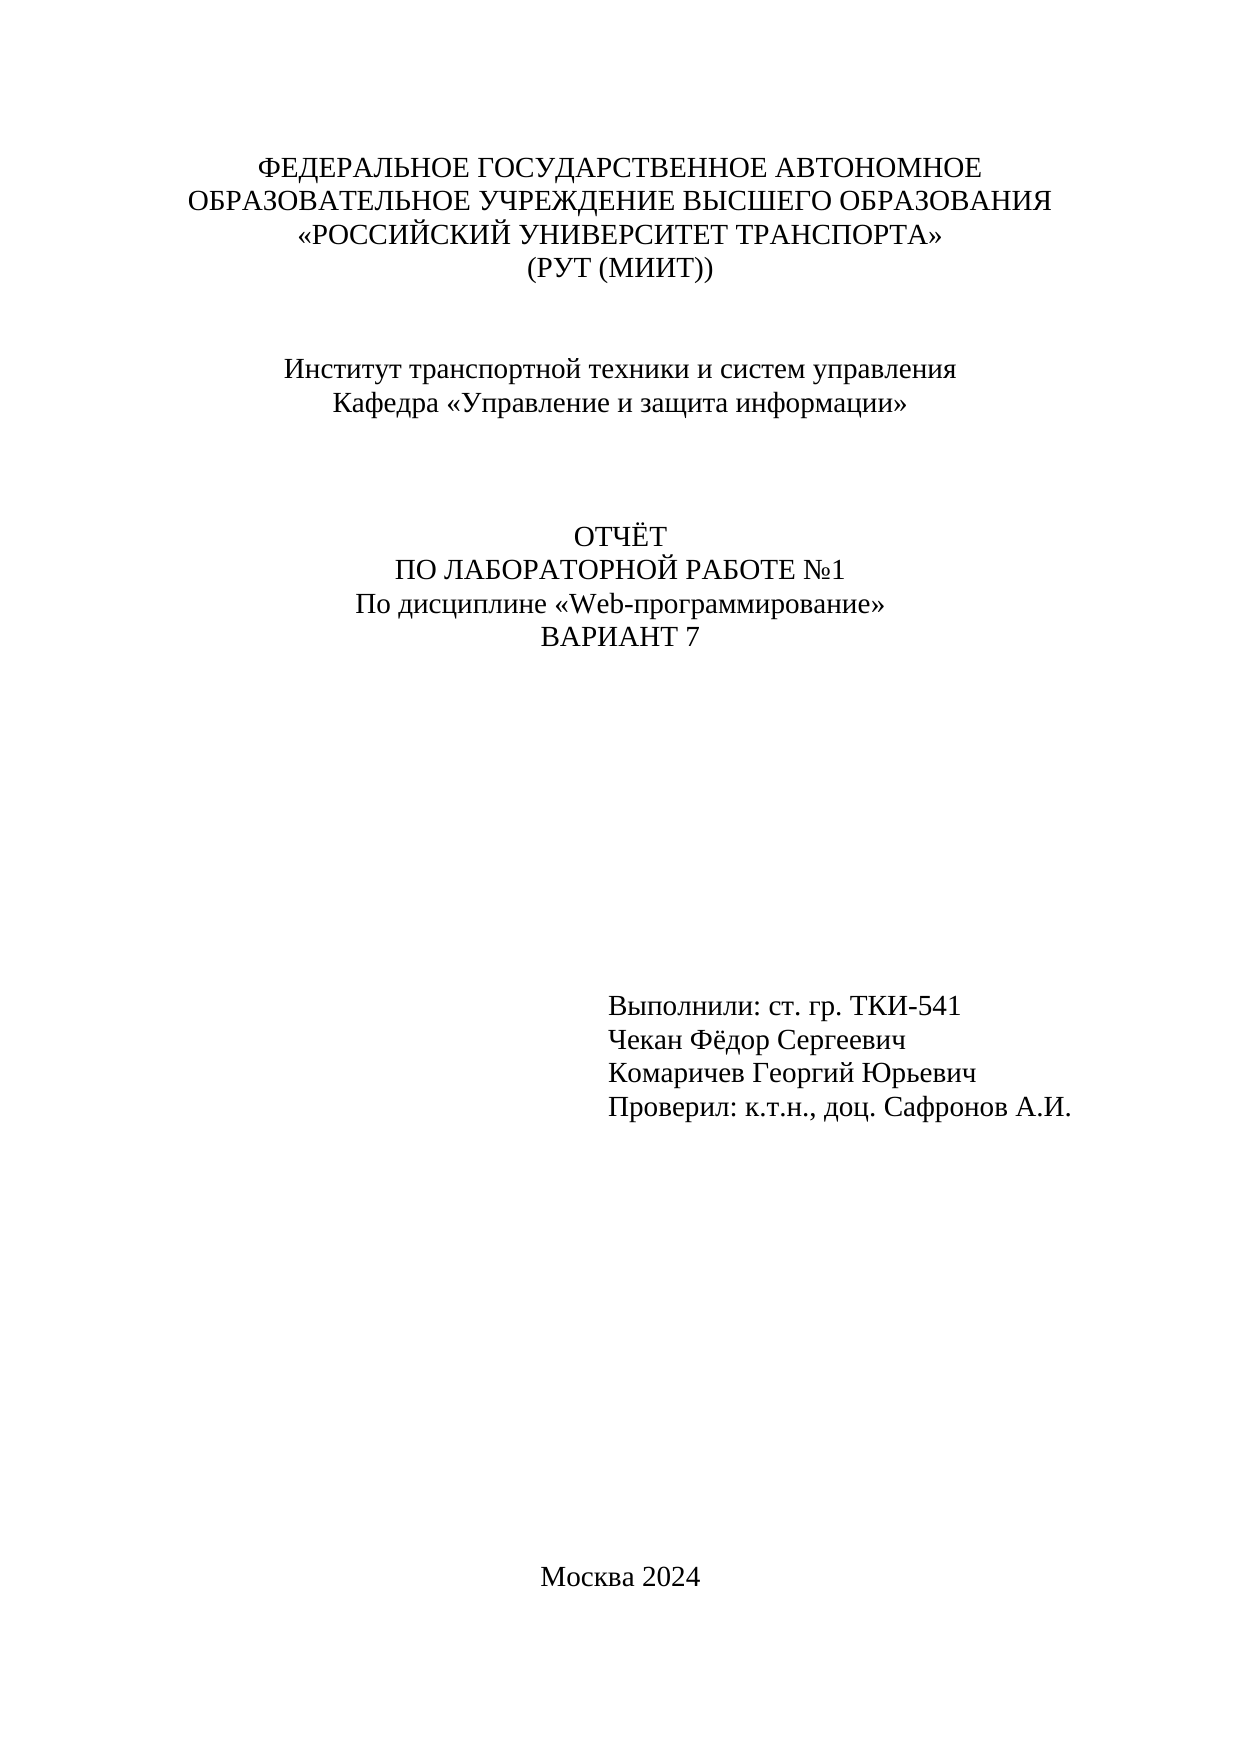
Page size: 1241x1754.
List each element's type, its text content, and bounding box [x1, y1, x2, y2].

text Комаричев Георгий Юрьевич [150, 1056, 1090, 1089]
text По дисциплине «Web-программирование» [150, 586, 1090, 619]
text Кафедра «Управление и защита информации» [150, 385, 1090, 418]
text ВАРИАНТ 7 [150, 619, 1090, 653]
text Выполнили: ст. гр. ТКИ-541 [150, 988, 1090, 1022]
text Институт транспортной техники и систем управления [150, 351, 1090, 385]
text Чекан Фёдор Сергеевич [150, 1022, 1090, 1056]
text ФЕДЕРАЛЬНОЕ ГОСУДАРСТВЕННОЕ АВТОНОМНОЕ ОБРАЗОВАТЕЛЬНОЕ УЧРЕЖДЕНИЕ ВЫСШЕГО ОБРАЗОВАНИЯ «РОССИЙСКИЙ УНИВЕРСИТЕТ ТРАНСПОРТА» (РУТ (МИИТ)) [150, 150, 1090, 284]
text Проверил: к.т.н., доц. Сафронов А.И. [150, 1089, 1090, 1123]
text Москва 2024 [150, 1559, 1090, 1592]
text ОТЧЁТ ПО ЛАБОРАТОРНОЙ РАБОТЕ №1 [150, 519, 1090, 586]
